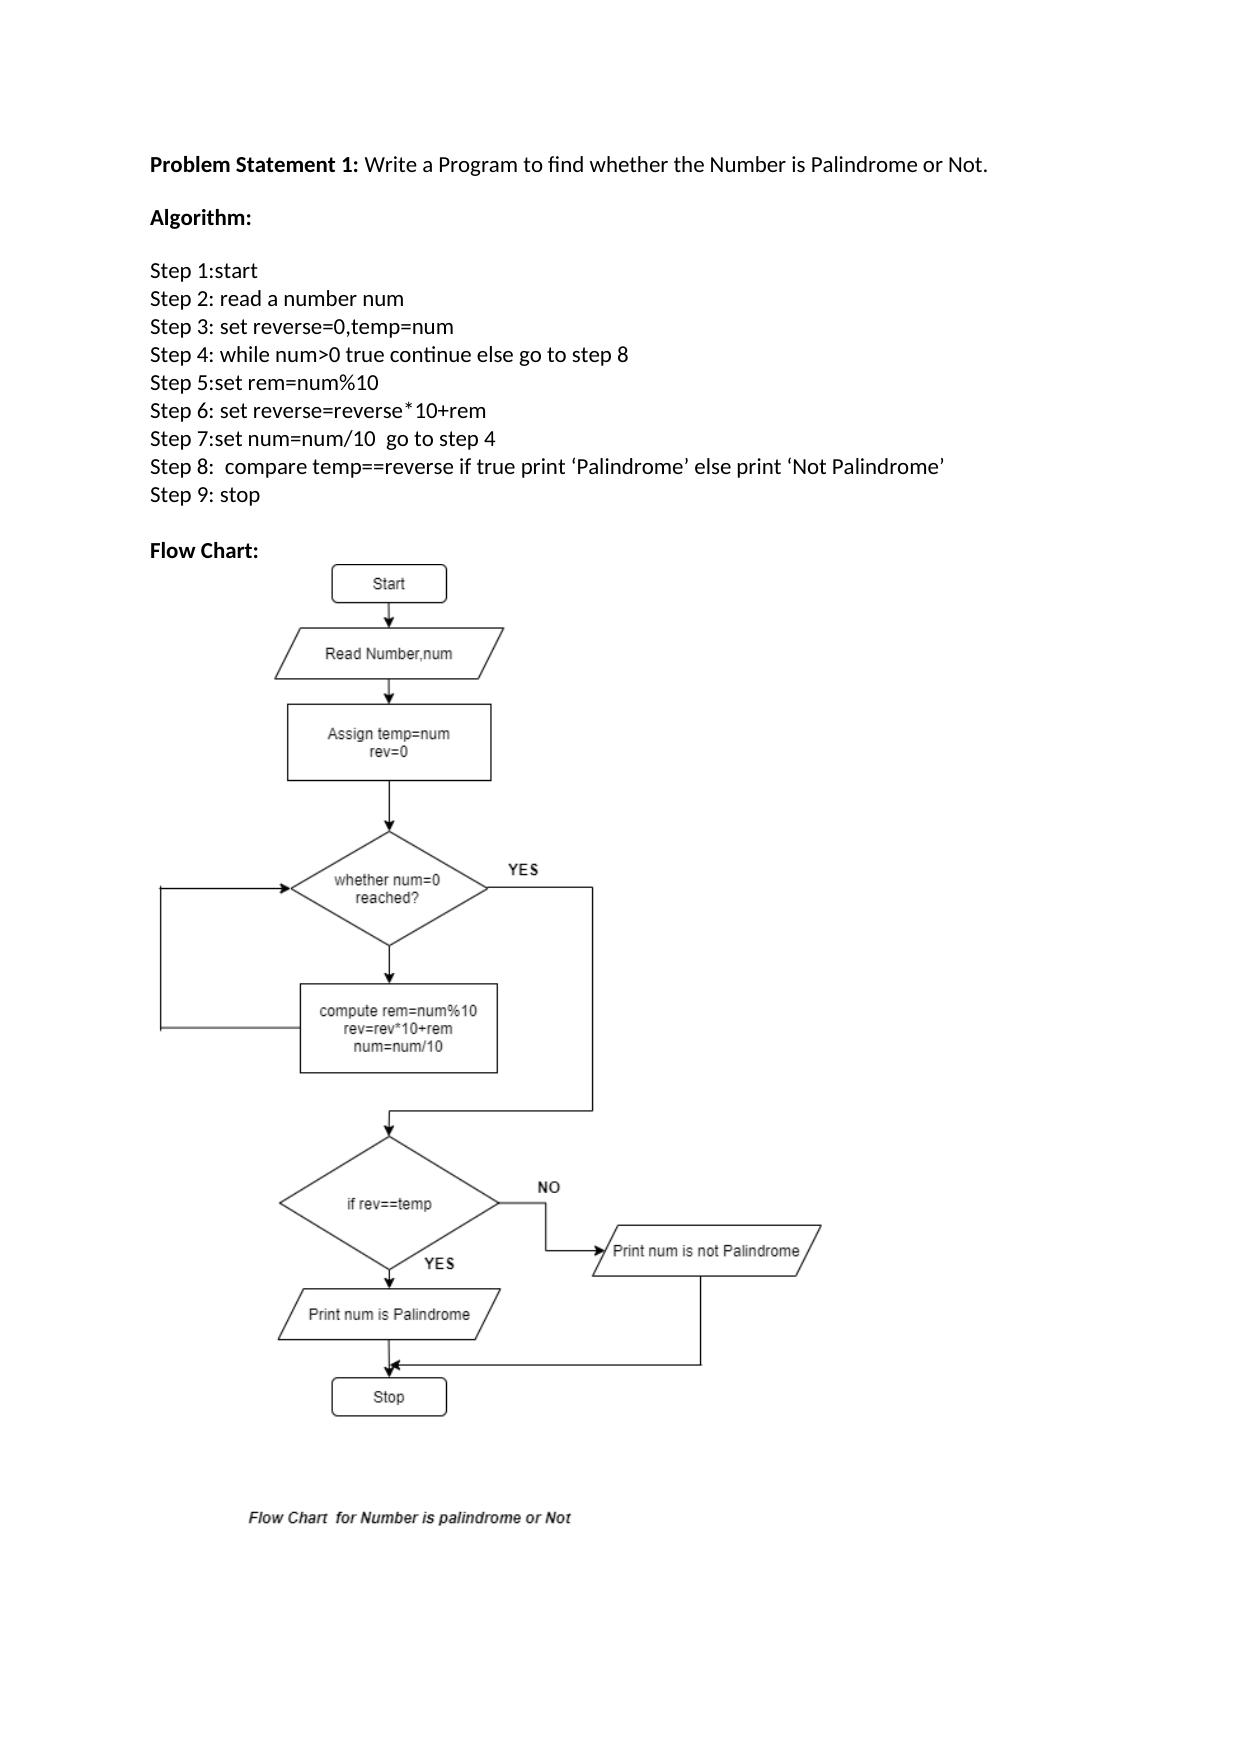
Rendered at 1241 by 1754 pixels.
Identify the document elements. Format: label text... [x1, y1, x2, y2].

text Step 6: set reverse=reverse*10+rem [150, 396, 1090, 424]
picture [150, 564, 822, 1531]
text Problem Statement 1: Write a Program to find whether the Number is Palindrome or Not. [150, 150, 1090, 178]
text Step 5:set rem=num%10 [150, 368, 1090, 396]
text Step 1:start [150, 256, 1090, 284]
text Step 8: compare temp==reverse if true print ‘Palindrome’ else print ‘Not Palindrome’ [150, 452, 1090, 480]
text Step 3: set reverse=0,temp=num [150, 312, 1090, 340]
text Step 4: while num>0 true continue else go to step 8 [150, 340, 1090, 368]
text Step 2: read a number num [150, 284, 1090, 312]
text Algorithm: [150, 203, 1090, 231]
text Step 9: stop [150, 480, 1090, 508]
text Step 7:set num=num/10 go to step 4 [150, 424, 1090, 452]
text Flow Chart: [150, 536, 1090, 564]
